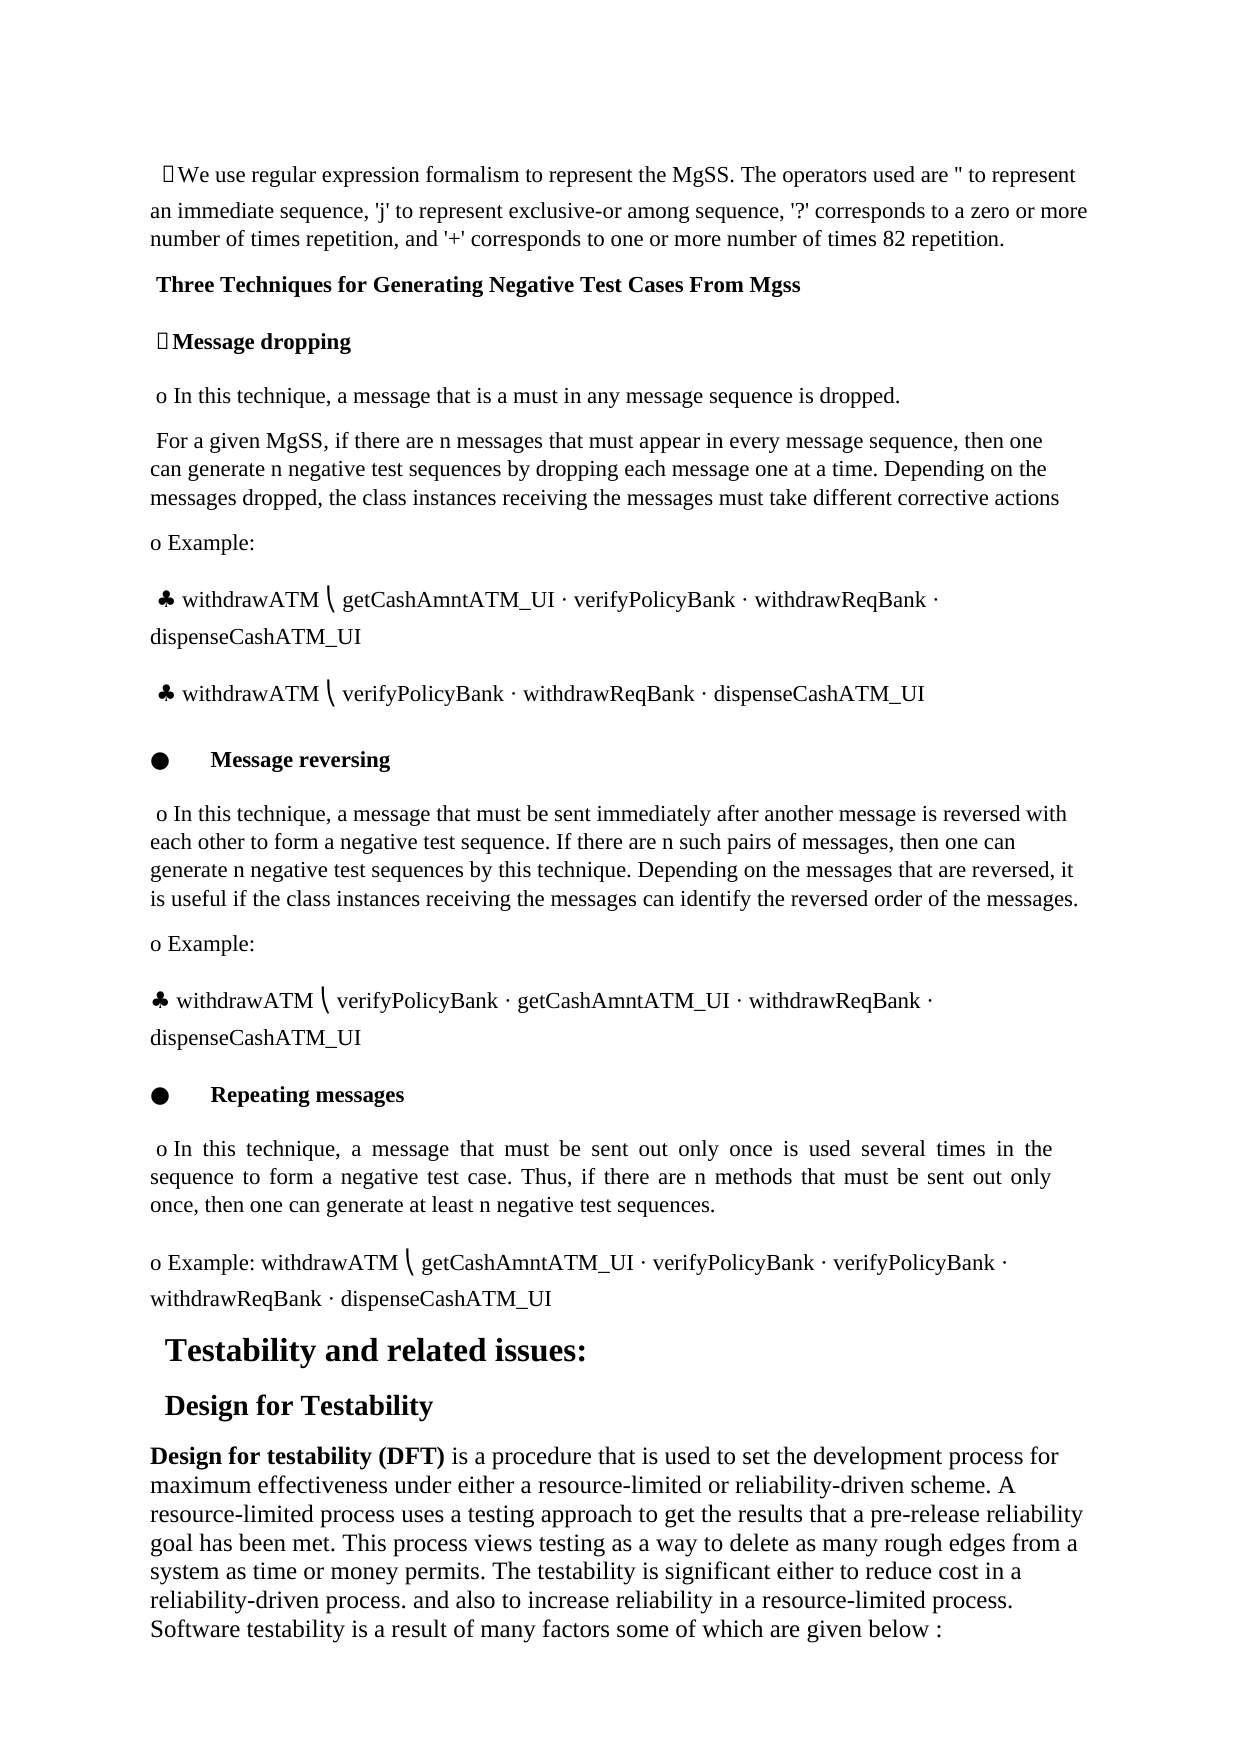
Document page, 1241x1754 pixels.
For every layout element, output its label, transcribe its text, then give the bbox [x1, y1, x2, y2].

list Message reversing [150, 734, 1192, 781]
subtitle Testability and related issues: [150, 1330, 1192, 1369]
text ♣ withdrawATM ⎝ verifyPolicyBank · withdrawReqBank · dispenseCashATM_UI [156, 668, 1192, 715]
text Design for testability (DFT) is a procedure that is used to set the development process for maximum effectiveness under either a resource-limited or reliability-driven scheme. A resource-limited process uses a testing approach to get the results that a pre-release reliability goal has been met. This process views testing as a way to delete as many rough edges from a system as time or money permits. The testability is significant either to reduce cost in a reliability-driven process. and also to increase reliability in a resource-limited process. [150, 1441, 1087, 1614]
text For a given MgSS, if there are n messages that must appear in every message sequence, then one can generate n negative test sequences by dropping each message one at a time. Depending on the messages dropped, the class instances receiving the messages must take different corrective actions [150, 427, 1067, 510]
list Example: [150, 930, 1192, 956]
list Repeating messages [150, 1069, 1192, 1116]
subtitle Design for Testability [150, 1388, 1192, 1422]
list Example: [150, 529, 1192, 555]
text ♣ withdrawATM ⎝ verifyPolicyBank · getCashAmntATM_UI · withdrawReqBank · dispenseCashATM_UI [150, 975, 1080, 1050]
list In this technique, a message that is a must in any message sequence is dropped. [156, 382, 1192, 408]
text Three Techniques for Generating Negative Test Cases From Mgss [156, 271, 1192, 297]
list Message dropping [156, 316, 1192, 363]
list Example: withdrawATM ⎝ getCashAmntATM_UI · verifyPolicyBank · verifyPolicyBank · withdrawReqBank · dispenseCashATM_UI [150, 1236, 1036, 1312]
text Software testability is a result of many factors some of which are given below : [150, 1614, 1192, 1643]
list We use regular expression formalism to represent the MgSS. The operators used are '' to represent an immediate sequence, 'j' to represent exclusive-or among sequence, '?' corresponds to a zero or more number of times repetition, and '+' corresponds to one or more number of times 82 repetition. [150, 148, 1089, 252]
text ♣ withdrawATM ⎝ getCashAmntATM_UI · verifyPolicyBank · withdrawReqBank · dispenseCashATM_UI [150, 574, 1080, 649]
list In this technique, a message that must be sent out only once is used several times in the sequence to form a negative test case. Thus, if there are n methods that must be sent out only once, then one can generate at least n negative test sequences. [150, 1135, 1054, 1218]
list In this technique, a message that must be sent immediately after another message is reversed with each other to form a negative test sequence. If there are n such pairs of messages, then one can generate n negative test sequences by this technique. Depending on the messages that are reversed, it is useful if the class instances receiving the messages can identify the reversed order of the messages. [150, 799, 1084, 911]
